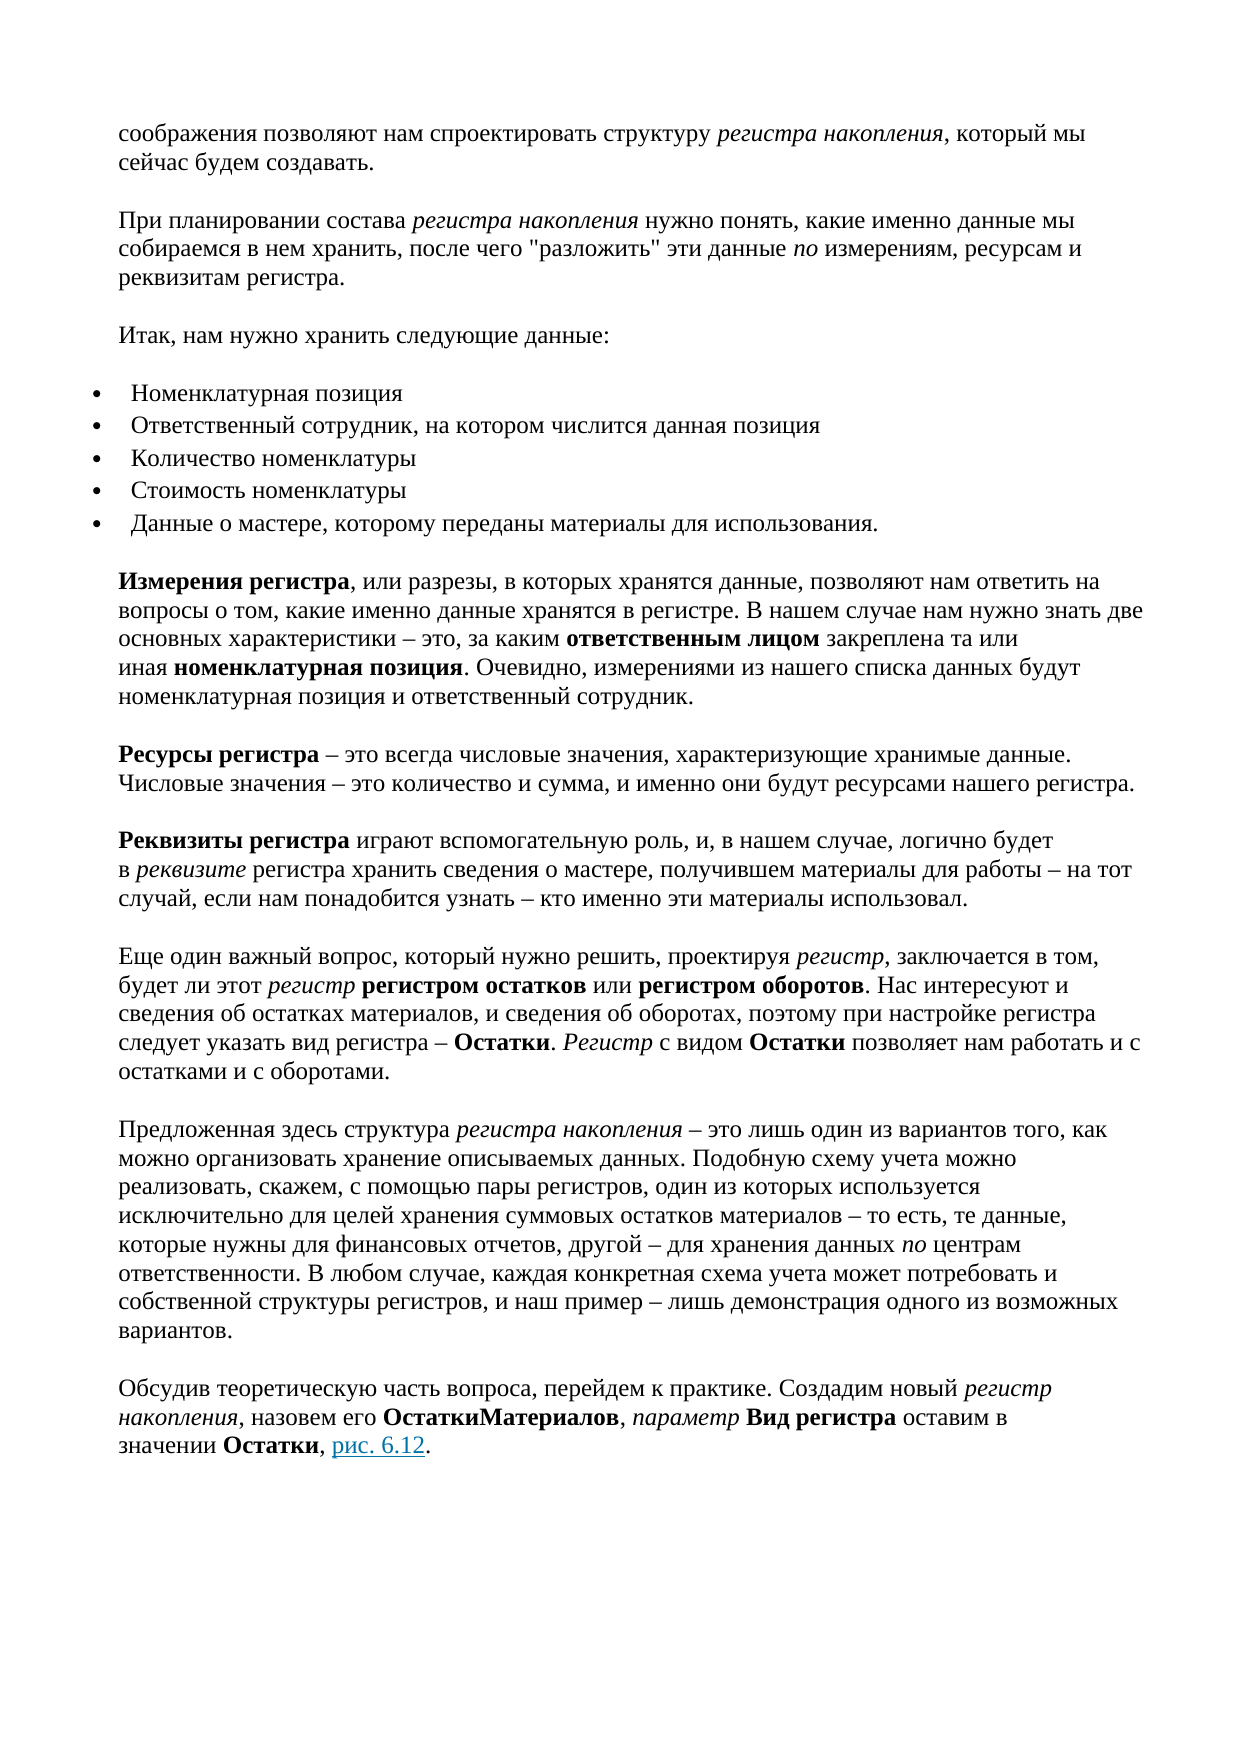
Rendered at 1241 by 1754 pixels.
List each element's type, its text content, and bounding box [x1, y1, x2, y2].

text Еще один важный вопрос, который нужно решить, проектируя регистр, заключается в том, будет ли этот регистр регистром остатков или регистром оборотов. Нас интересуют и сведения об остатках материалов, и сведения об оборотах, поэтому при настройке регистра следует указать вид регистра – Остатки. Регистр с видом Остатки позволяет нам работать и с остатками и с оборотами. [118, 941, 1152, 1085]
text Ресурсы регистра – это всегда числовые значения, характеризующие хранимые данные. Числовые значения – это количество и сумма, и именно они будут ресурсами нашего регистра. [118, 739, 1152, 796]
text Реквизиты регистра играют вспомогательную роль, и, в нашем случае, логично будет в реквизите регистра хранить сведения о мастере, получившем материалы для работы – на тот случай, если нам понадобится узнать – кто именно эти материалы использовал. [118, 826, 1152, 912]
list Данные о мастере, которому переданы материалы для использования. [93, 508, 1152, 537]
list Номенклатурная позиция [93, 378, 1152, 407]
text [118, 118, 1152, 176]
text Обсудив теоретическую часть вопроса, перейдем к практике. Создадим новый регистр накопления, назовем его ОстаткиМатериалов, параметр Вид регистра оставим в значении Остатки, рис. 6.12. [118, 1373, 1152, 1459]
text Итак, нам нужно хранить следующие данные: [118, 320, 1152, 349]
text Предложенная здесь структура регистра накопления – это лишь один из вариантов того, как можно организовать хранение описываемых данных. Подобную схему учета можно реализовать, скажем, с помощью пары регистров, один из которых используется исключительно для целей хранения суммовых остатков материалов – то есть, те данные, которые нужны для финансовых отчетов, другой – для хранения данных по центрам ответственности. В любом случае, каждая конкретная схема учета может потребовать и собственной структуры регистров, и наш пример – лишь демонстрация одного из возможных вариантов. [118, 1114, 1152, 1344]
list Ответственный сотрудник, на котором числится данная позиция [93, 411, 1152, 439]
text При планировании состава регистра накопления нужно понять, какие именно данные мы собираемся в нем хранить, после чего "разложить" эти данные по измерениям, ресурсам и реквизитам регистра. [118, 205, 1152, 291]
text Измерения регистра, или разрезы, в которых хранятся данные, позволяют нам ответить на вопросы о том, какие именно данные хранятся в регистре. В нашем случае нам нужно знать две основных характеристики – это, за каким ответственным лицом закреплена та или иная номенклатурная позиция. Очевидно, измерениями из нашего списка данных будут номенклатурная позиция и ответственный сотрудник. [118, 566, 1152, 710]
list Количество номенклатуры [93, 443, 1152, 472]
list Стоимость номенклатуры [93, 476, 1152, 504]
